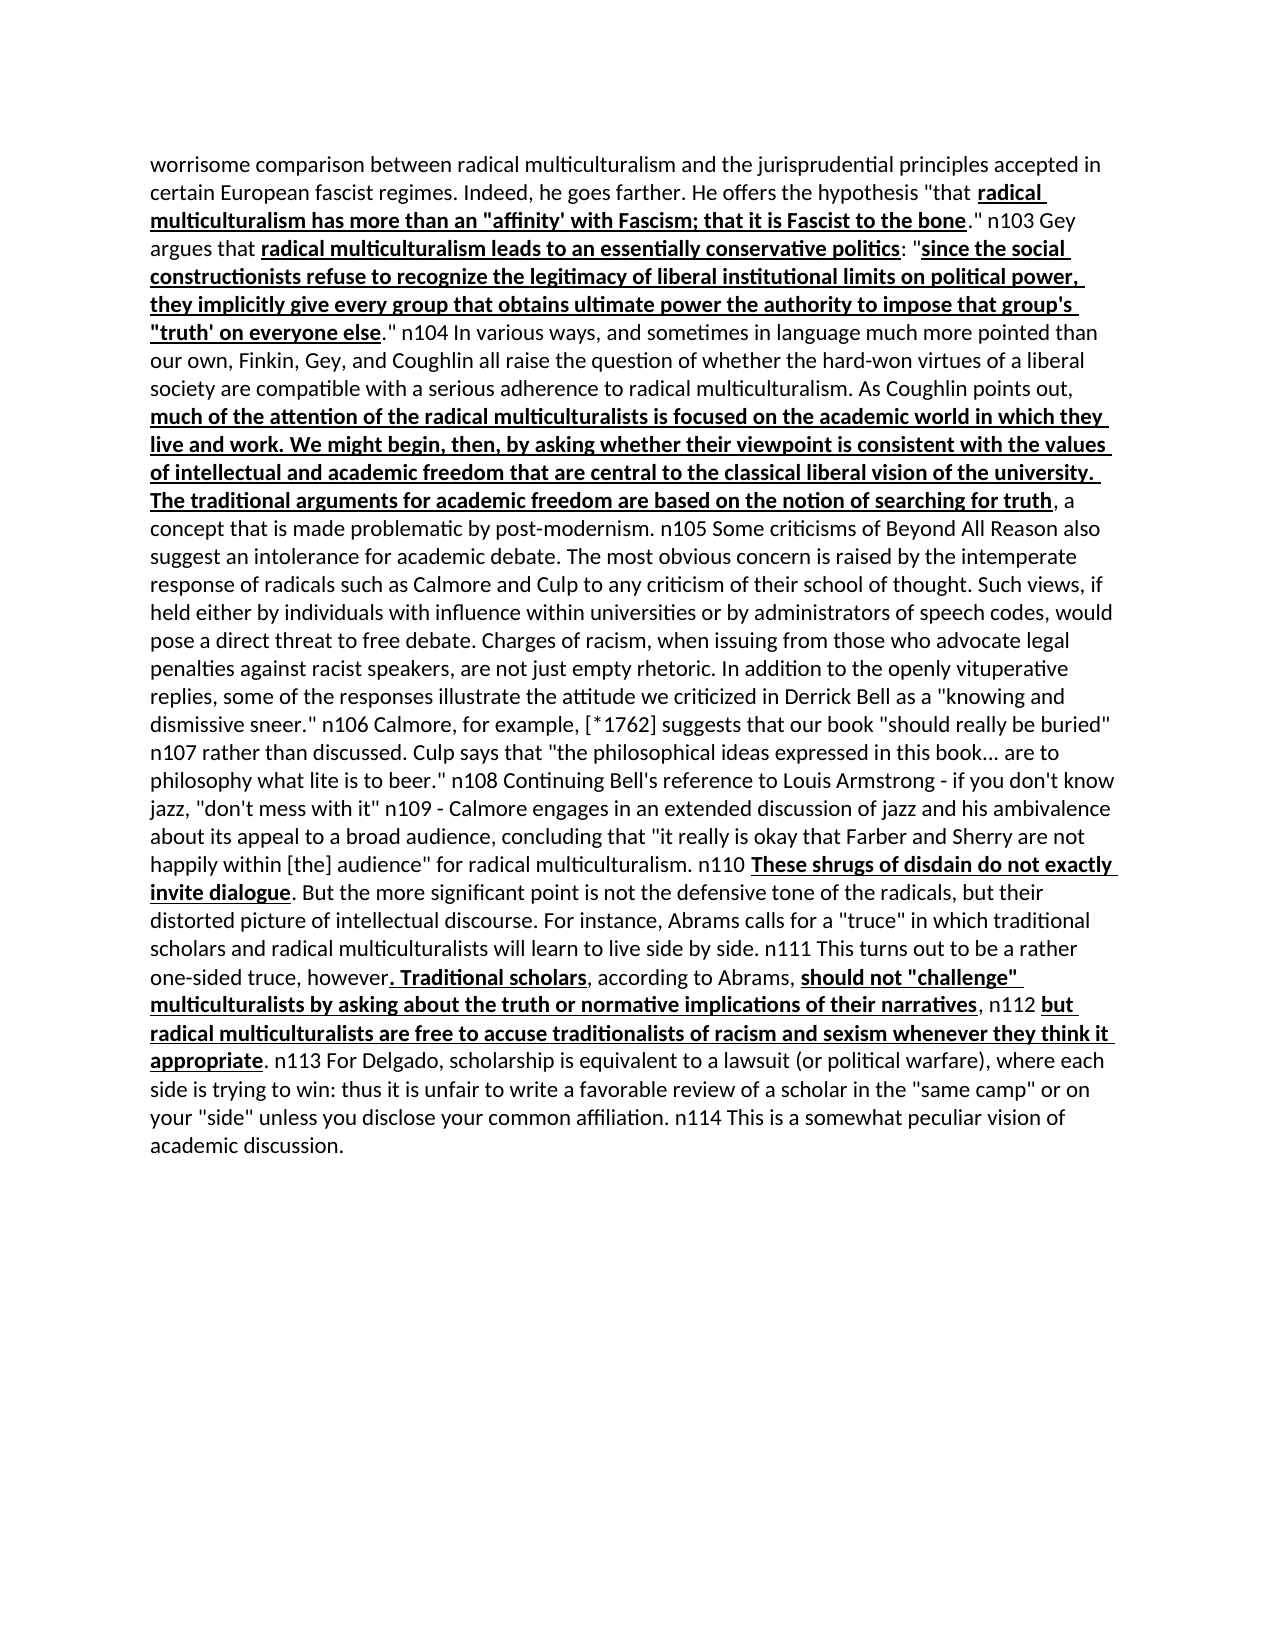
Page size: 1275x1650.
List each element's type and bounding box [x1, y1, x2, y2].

text [150, 150, 1125, 1159]
